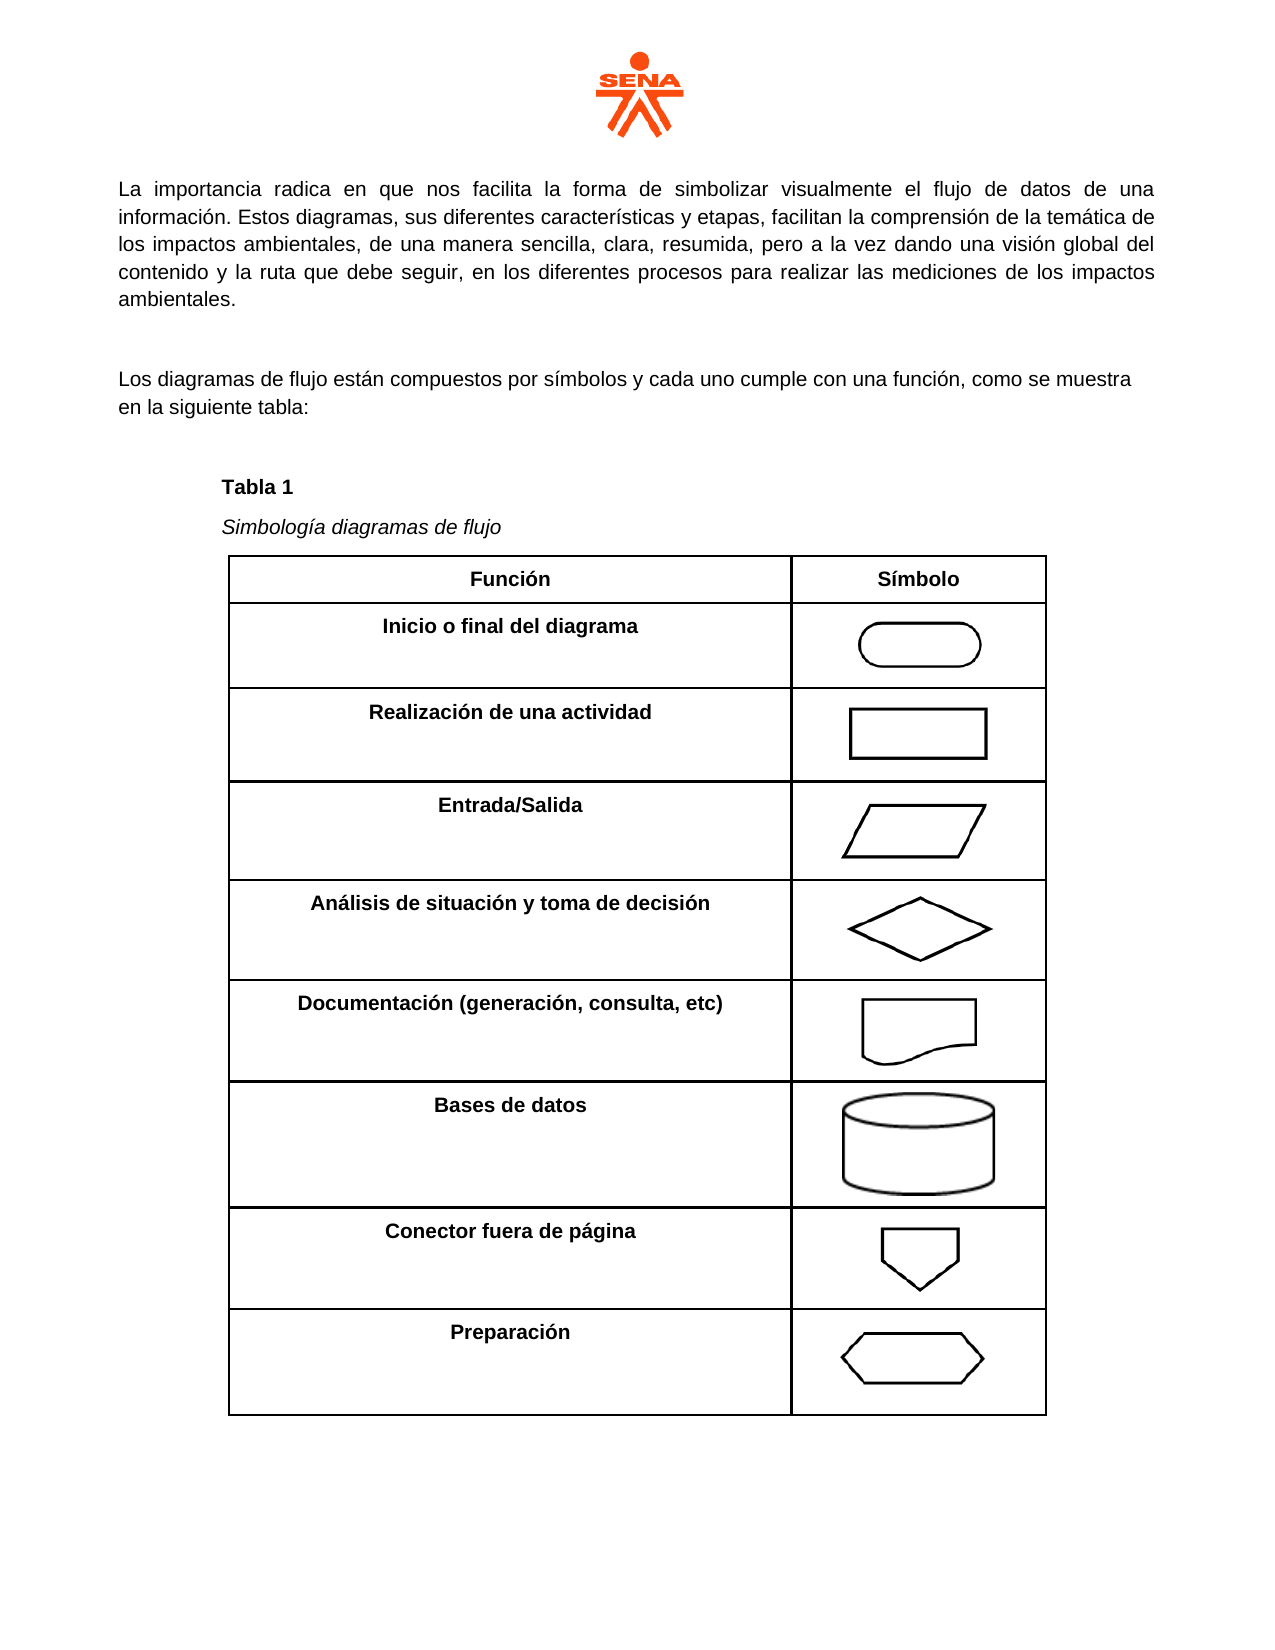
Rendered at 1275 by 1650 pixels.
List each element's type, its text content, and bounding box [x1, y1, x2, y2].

table_cell Entrada/Salida [230, 783, 790, 878]
picture [827, 891, 1010, 968]
picture [842, 1092, 996, 1196]
table_cell Preparación [230, 1310, 790, 1414]
table_cell [793, 1083, 1045, 1206]
text Los diagramas de flujo están compuestos por símbolos y cada uno cumple con una función, como se muestra en la siguiente tabla: [118, 367, 1157, 419]
table_cell [793, 881, 1045, 978]
picture [874, 1218, 963, 1297]
table_header Símbolo [793, 557, 1045, 602]
table_cell [793, 1209, 1045, 1307]
table_cell Conector fuera de página [230, 1209, 790, 1307]
table_cell Análisis de situación y toma de decisión [230, 881, 790, 978]
picture [585, 48, 690, 142]
picture [843, 614, 994, 677]
table_cell Realización de una actividad [230, 689, 790, 780]
table_cell [793, 689, 1045, 780]
picture [830, 792, 1008, 868]
picture [830, 1320, 1007, 1404]
picture [834, 699, 1003, 770]
table_cell Bases de datos [230, 1083, 790, 1206]
table_header Función [230, 557, 790, 602]
table_cell [793, 783, 1045, 878]
table_cell [793, 981, 1045, 1080]
table_cell Inicio o final del diagrama [230, 604, 790, 687]
table_cell [793, 604, 1045, 687]
picture [843, 991, 994, 1071]
text Tabla 1 [221, 475, 1157, 499]
table_cell [793, 1310, 1045, 1414]
table_cell Documentación (generación, consulta, etc) [230, 981, 790, 1080]
text Simbología diagramas de flujo [221, 515, 1157, 539]
text La importancia radica en que nos facilita la forma de simbolizar visualmente el flujo de datos de una información. Estos diagramas, sus diferentes características y etapas, facilitan la comprensión de la temática de los impactos ambientales, de una manera sencilla, clara, resumida, pero a la vez dando una visión global del contenido y la ruta que debe seguir, en los diferentes procesos para realizar las mediciones de los impactos ambientales. [118, 177, 1157, 311]
